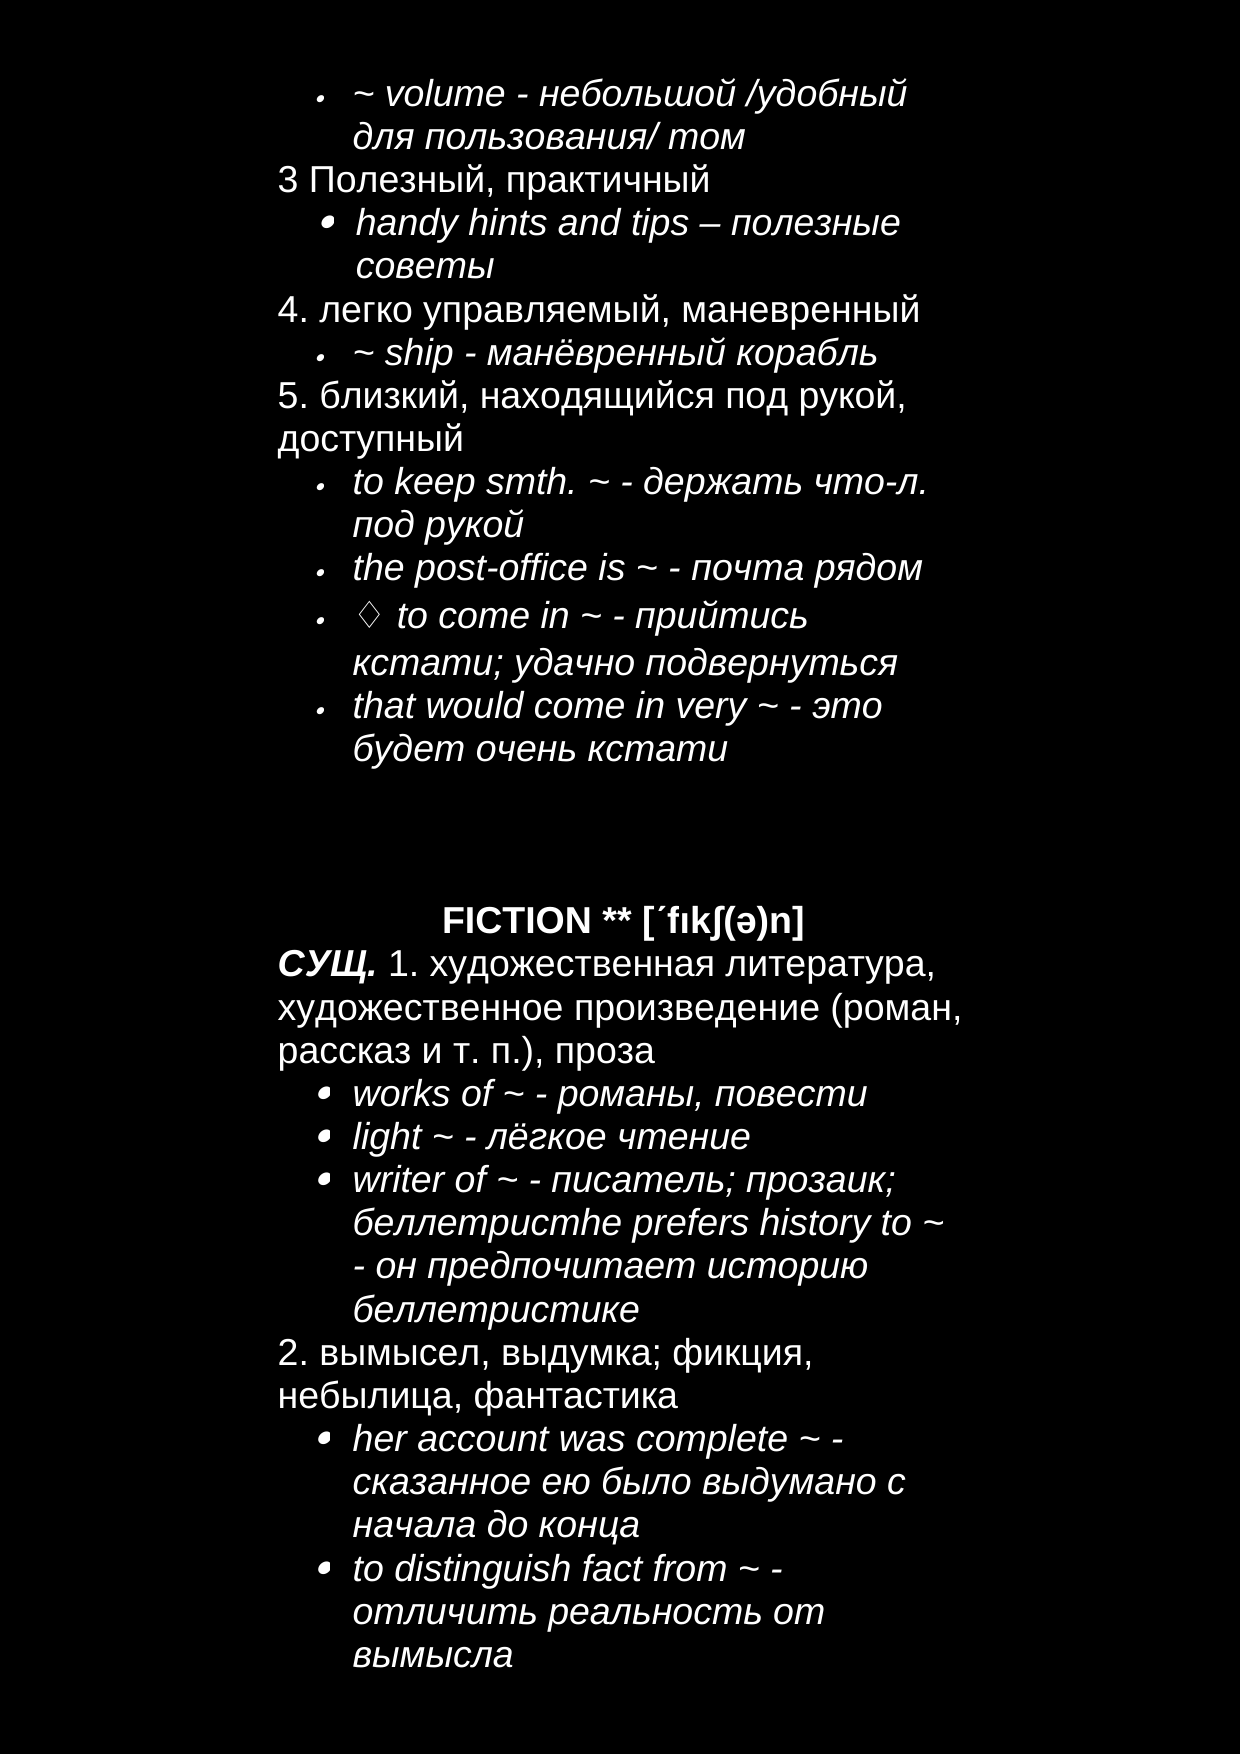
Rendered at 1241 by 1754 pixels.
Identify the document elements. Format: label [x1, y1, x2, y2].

table_header [270, 62, 976, 1684]
